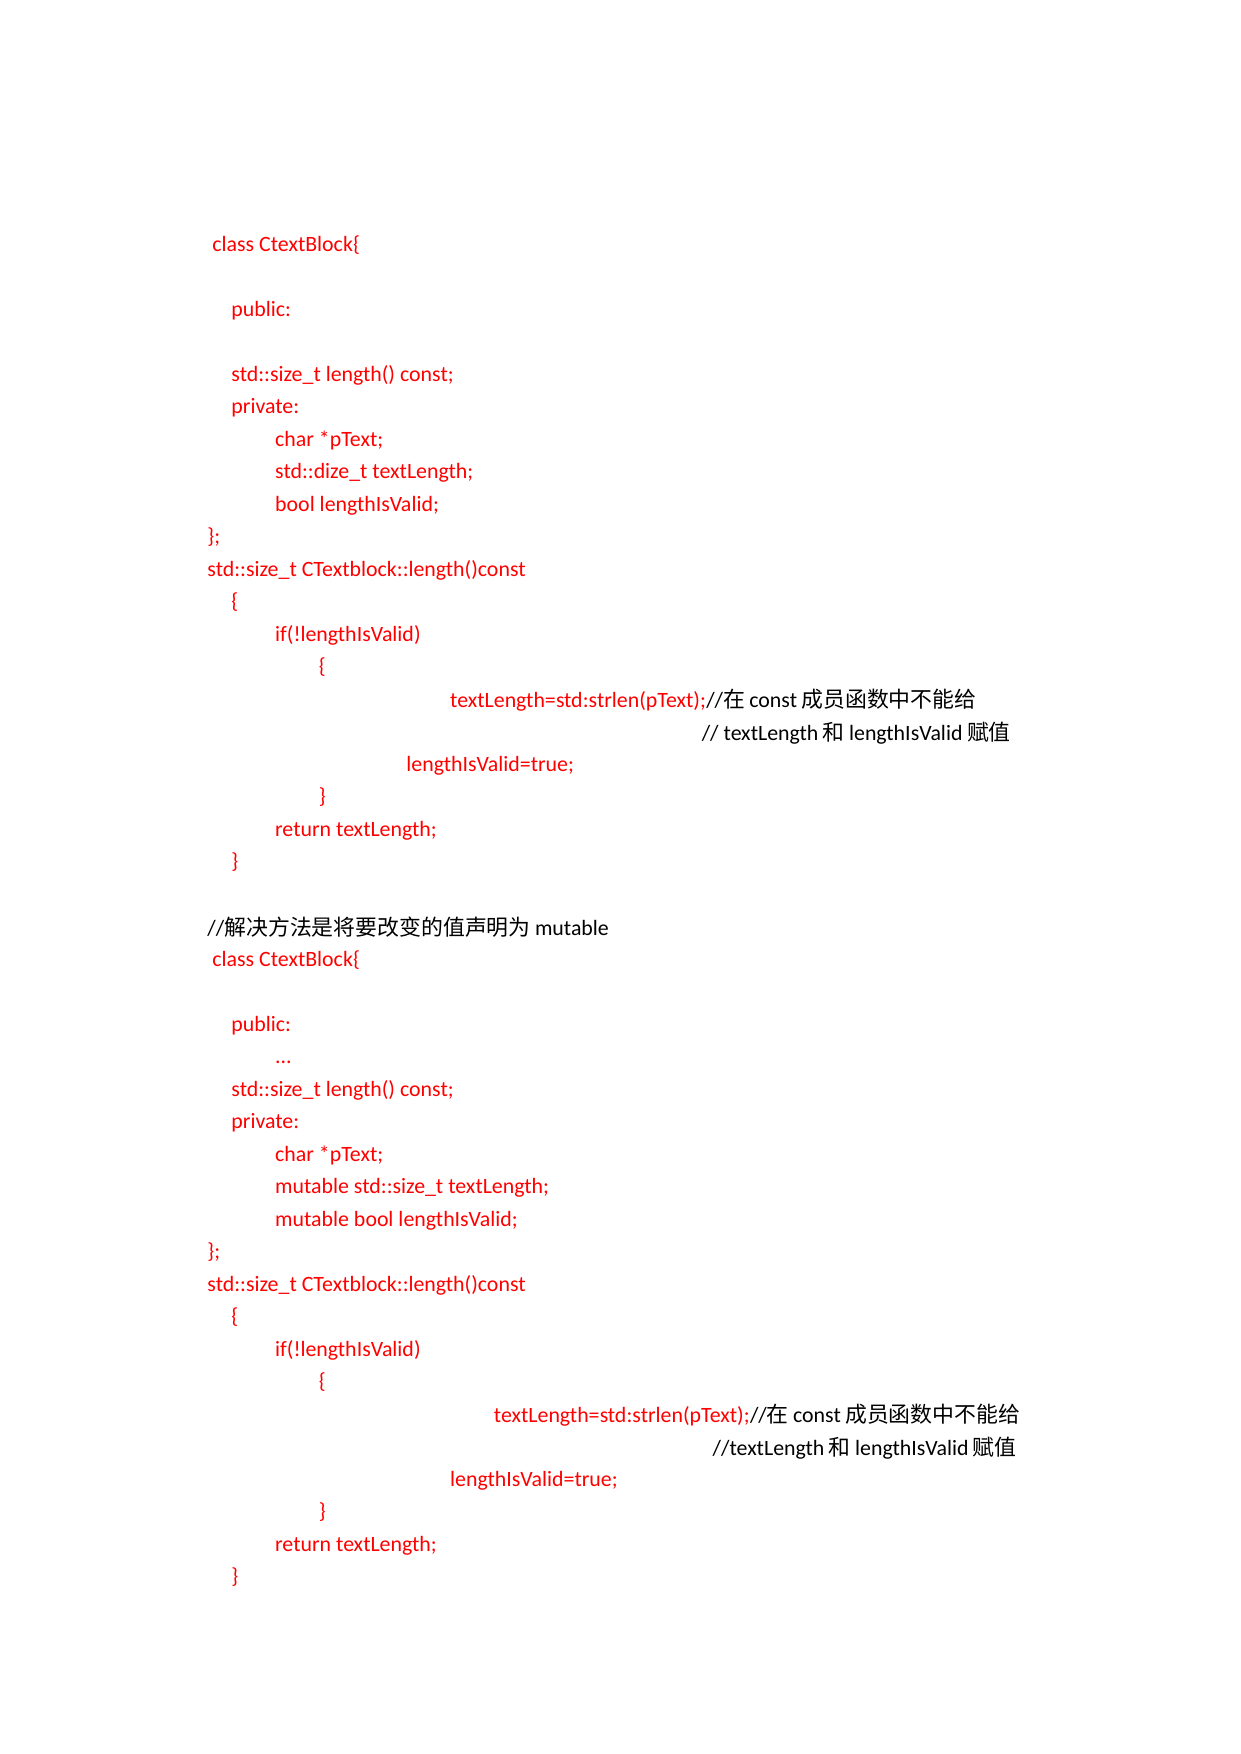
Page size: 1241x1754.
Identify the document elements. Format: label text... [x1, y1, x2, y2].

text std::size_t length() const; [187, 357, 1053, 389]
text mutable bool lengthIsValid; [187, 1202, 1053, 1234]
text textLength=std:strlen(pText);//在const成员函数中不能给 [494, 1397, 1053, 1429]
text { [187, 649, 1053, 682]
text textLength=std:strlen(pText);//在const成员函数中不能给 [406, 682, 1053, 714]
text } [187, 844, 1053, 877]
text std::dize_t textLength; [187, 454, 1053, 487]
text } [187, 1494, 1053, 1527]
text }; [187, 519, 1053, 552]
text if(!lengthIsValid) [187, 617, 1053, 649]
text std::size_t length() const; [187, 1072, 1053, 1104]
text }; [187, 1234, 1053, 1267]
text mutable std::size_t textLength; [187, 1169, 1053, 1202]
text if(!lengthIsValid) [187, 1332, 1053, 1364]
text } [187, 1559, 1053, 1592]
text char *pText; [187, 422, 1053, 454]
text bool lengthIsValid; [187, 487, 1053, 519]
text private: [187, 389, 1053, 422]
text //textLength和lengthIsValid赋值 [712, 1429, 1053, 1462]
text public: [187, 1007, 1053, 1039]
text lengthIsValid=true; [187, 1462, 1053, 1494]
text std::size_t CTextblock::length()const [187, 552, 1053, 584]
text // textLength和lengthIsValid赋值 [187, 714, 1053, 747]
text class CtextBlock{ [187, 942, 1053, 974]
text private: [187, 1104, 1053, 1137]
text { [187, 584, 1053, 617]
text return textLength; [187, 812, 1053, 844]
text { [187, 1364, 1053, 1397]
text public: [187, 292, 1053, 324]
text char *pText; [187, 1137, 1053, 1169]
text return textLength; [187, 1527, 1053, 1559]
text class CtextBlock{ [187, 227, 1053, 259]
text ... [187, 1039, 1053, 1072]
text } [187, 779, 1053, 812]
text //解决方法是将要改变的值声明为mutable [187, 909, 1053, 942]
text { [187, 1299, 1053, 1332]
text std::size_t CTextblock::length()const [187, 1267, 1053, 1299]
text lengthIsValid=true; [187, 747, 1053, 779]
